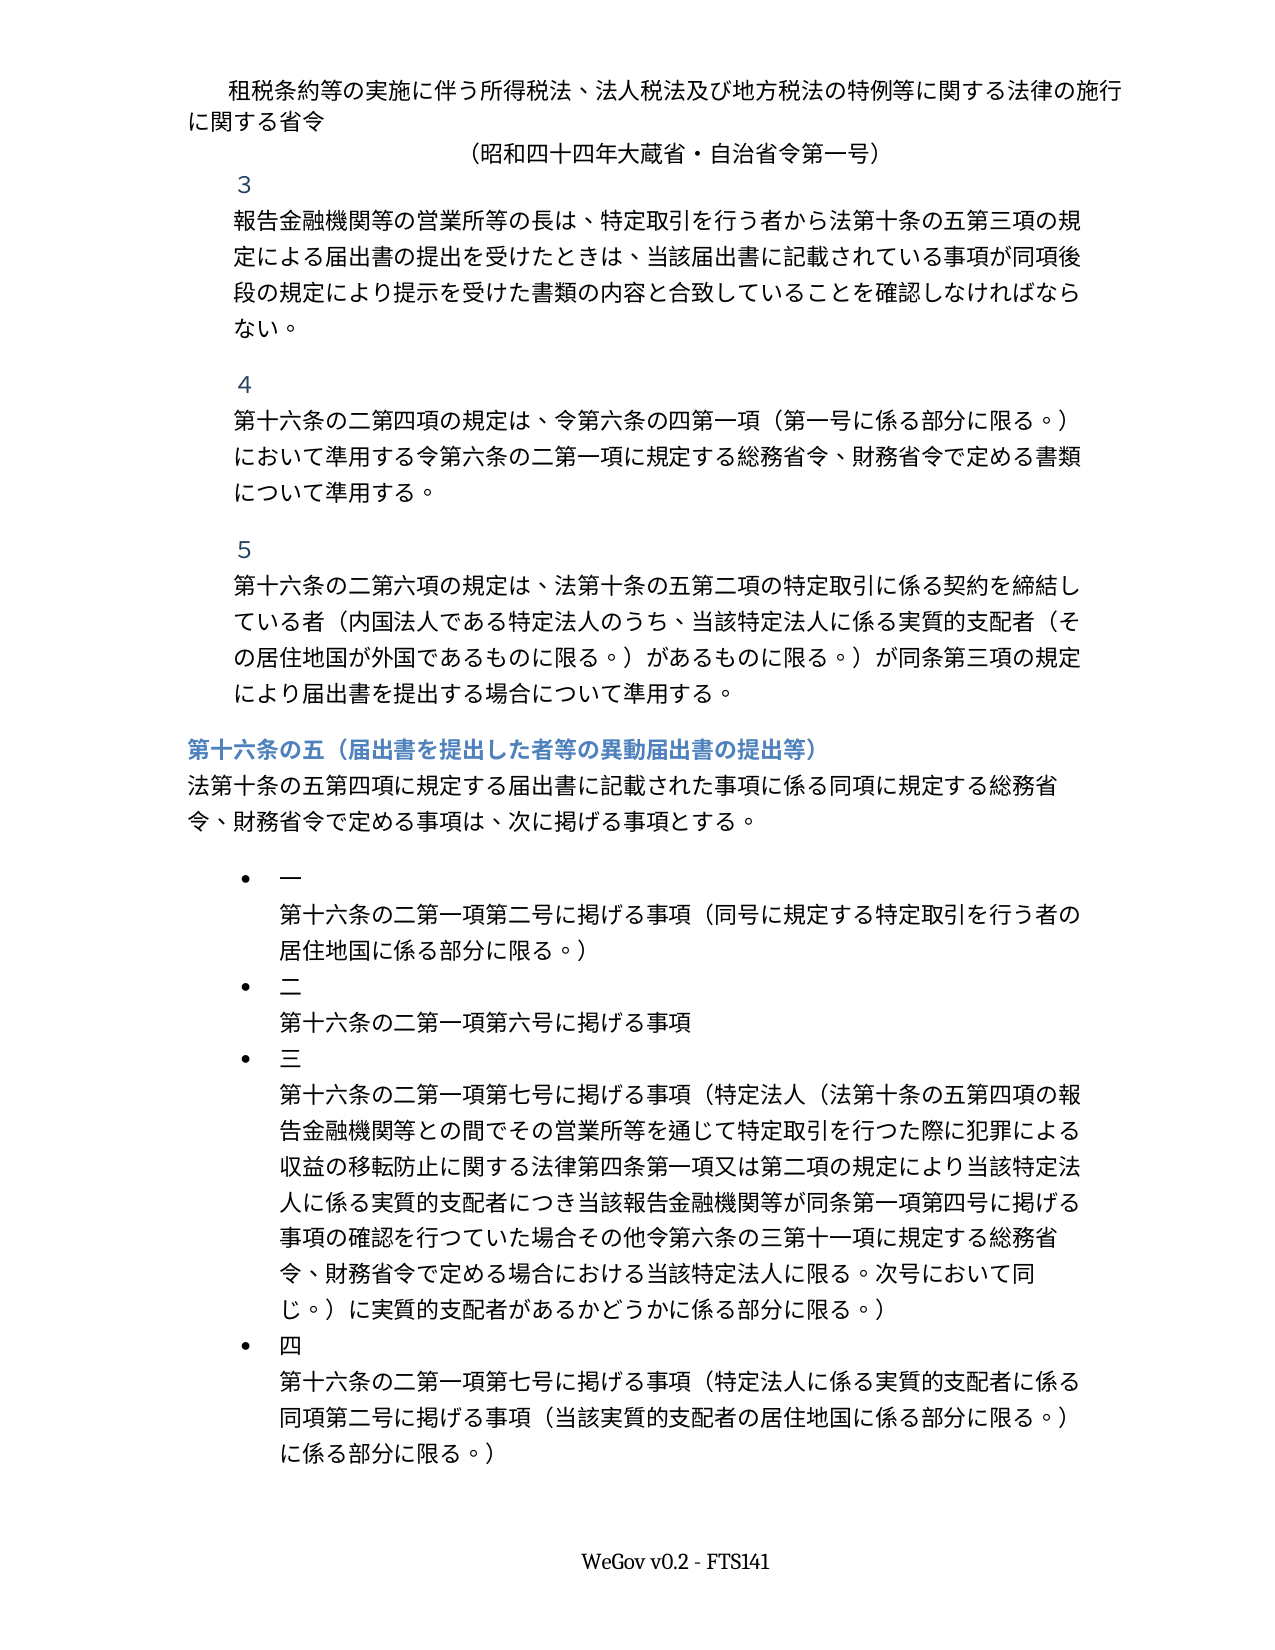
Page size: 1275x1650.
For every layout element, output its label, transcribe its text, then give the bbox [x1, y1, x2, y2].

list 二 第十六条の二第一項第六号に掲げる事項 [242, 971, 1087, 1038]
text 報告金融機関等の営業所等の長は、特定取引を行う者から法第十条の五第三項の規定による届出書の提出を受けたときは、当該届出書に記載されている事項が同項後段の規定により提示を受けた書類の内容と合致していることを確認しなければならない。 [233, 205, 1087, 344]
subtitle 第十六条の五（届出書を提出した者等の異動届出書の提出等） [187, 734, 1087, 766]
text 第十六条の二第六項の規定は、法第十条の五第二項の特定取引に係る契約を締結している者（内国法人である特定法人のうち、当該特定法人に係る実質的支配者（その居住地国が外国であるものに限る。）があるものに限る。）が同条第三項の規定により届出書を提出する場合について準用する。 [233, 570, 1087, 709]
subtitle ４ [233, 369, 1087, 401]
list 一 第十六条の二第一項第二号に掲げる事項（同号に規定する特定取引を行う者の居住地国に係る部分に限る。） [242, 863, 1087, 966]
text 第十六条の二第四項の規定は、令第六条の四第一項（第一号に係る部分に限る。）において準用する令第六条の二第一項に規定する総務省令、財務省令で定める書類について準用する。 [233, 405, 1087, 508]
subtitle ３ [233, 169, 1087, 200]
text 法第十条の五第四項に規定する届出書に記載された事項に係る同項に規定する総務省令、財務省令で定める事項は、次に掲げる事項とする。 [187, 770, 1087, 837]
list 四 第十六条の二第一項第七号に掲げる事項（特定法人に係る実質的支配者に係る同項第二号に掲げる事項（当該実質的支配者の居住地国に係る部分に限る。）に係る部分に限る。） [242, 1330, 1087, 1469]
subtitle ５ [233, 534, 1087, 565]
list 三 第十六条の二第一項第七号に掲げる事項（特定法人（法第十条の五第四項の報告金融機関等との間でその営業所等を通じて特定取引を行つた際に犯罪による収益の移転防止に関する法律第四条第一項又は第二項の規定により当該特定法人に係る実質的支配者につき当該報告金融機関等が同条第一項第四号に掲げる事項の確認を行つていた場合その他令第六条の三第十一項に規定する総務省令、財務省令で定める場合における当該特定法人に限る。次号において同じ。）に実質的支配者があるかどうかに係る部分に限る。） [242, 1043, 1087, 1326]
